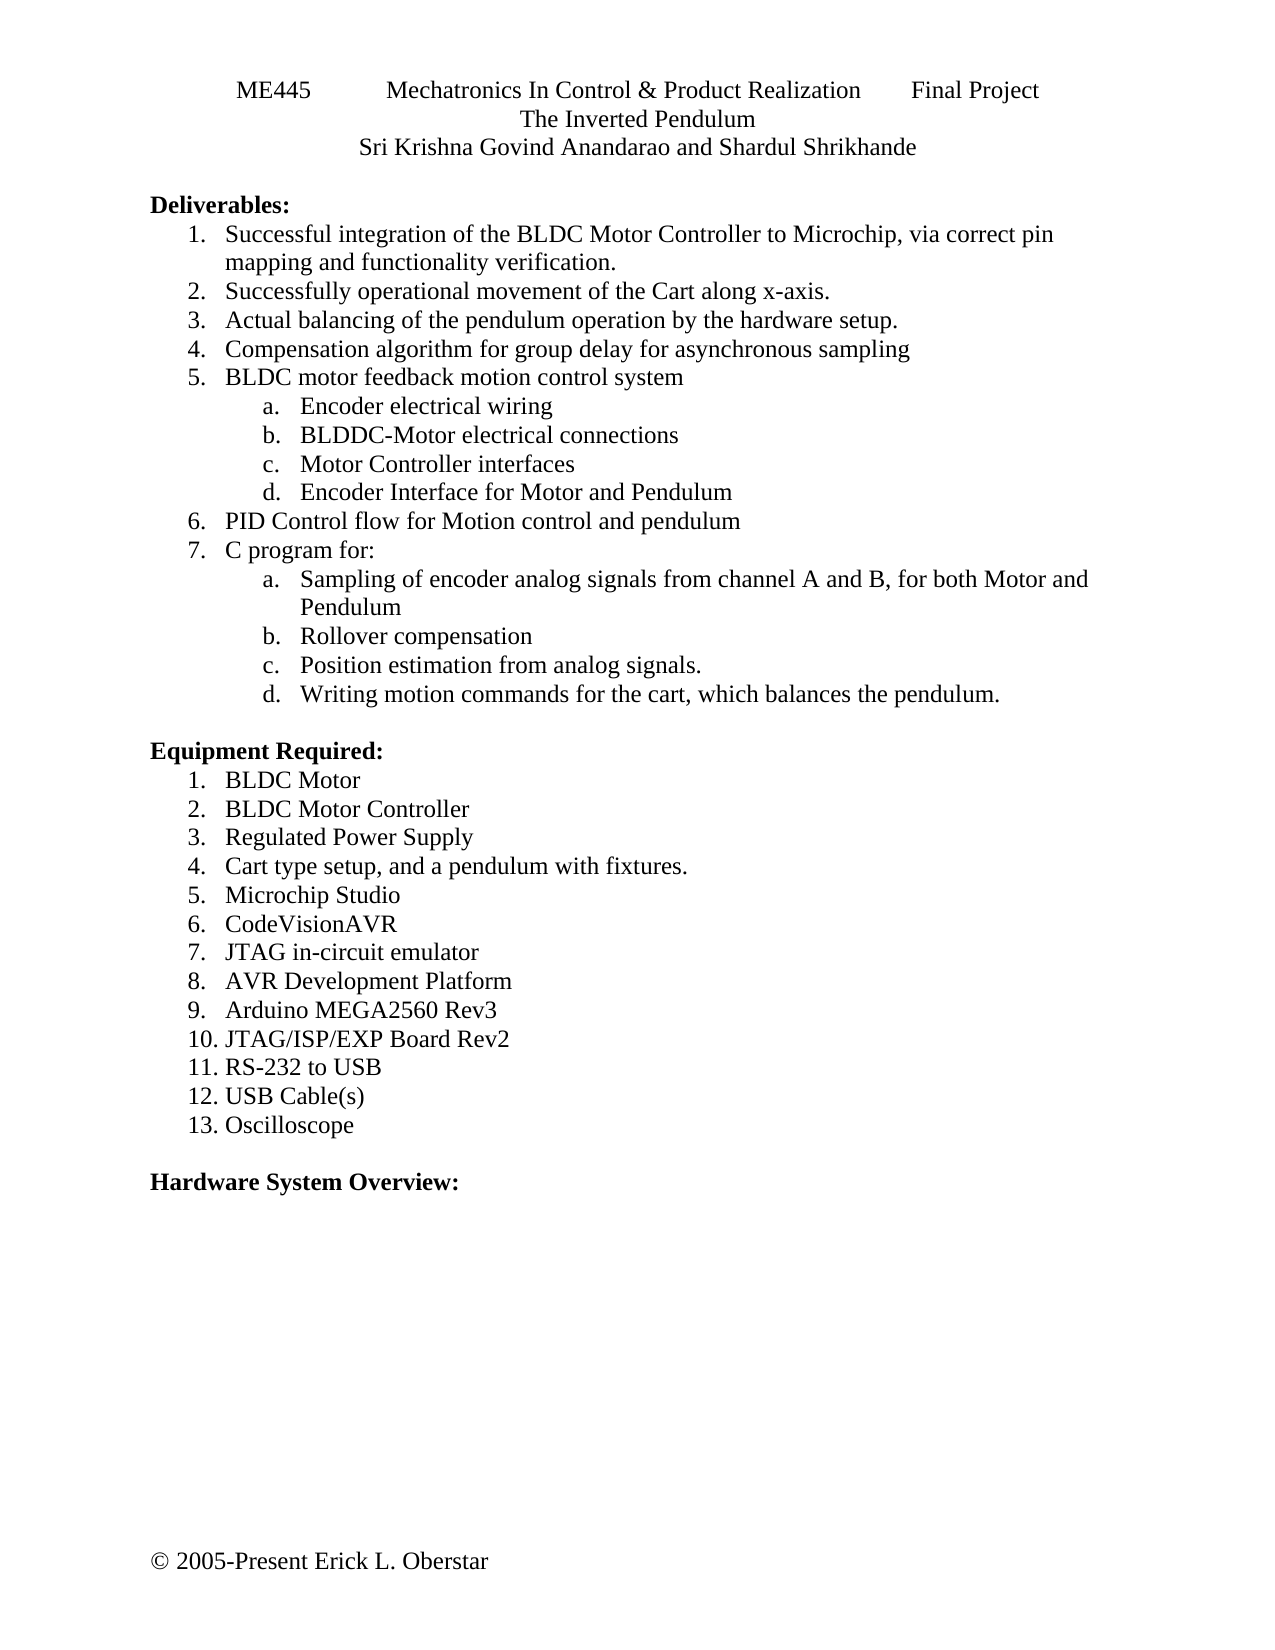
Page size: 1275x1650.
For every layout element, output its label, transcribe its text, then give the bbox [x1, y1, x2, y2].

list JTAG/ISP/EXP Board Rev2 [187, 1024, 1125, 1052]
list Cart type setup, and a pendulum with fixtures. [187, 851, 1125, 880]
list Writing motion commands for the cart, which balances the pendulum. [262, 679, 1125, 707]
list Regulated Power Supply [187, 822, 1125, 851]
list Microchip Studio [187, 880, 1125, 909]
list USB Cable(s) [187, 1081, 1125, 1110]
list PID Control flow for Motion control and pendulum [187, 506, 1125, 535]
list Sampling of encoder analog signals from channel A and B, for both Motor and Pendulum [262, 564, 1125, 621]
list Encoder electrical wiring [262, 391, 1125, 420]
list Position estimation from analog signals. [262, 650, 1125, 679]
list BLDC Motor [187, 765, 1125, 794]
list BLDC Motor Controller [187, 794, 1125, 822]
list C program for: [187, 535, 1125, 564]
list BLDC motor feedback motion control system [187, 362, 1125, 391]
list Rollover compensation [262, 621, 1125, 650]
list Arduino MEGA2560 Rev3 [187, 995, 1125, 1024]
list BLDDC-Motor electrical connections [262, 420, 1125, 449]
list Compensation algorithm for group delay for asynchronous sampling [187, 334, 1125, 362]
list Motor Controller interfaces [262, 449, 1125, 477]
list CodeVisionAVR [187, 909, 1125, 937]
text Equipment Required: [150, 736, 1125, 765]
list Successfully operational movement of the Cart along x-axis. [187, 276, 1125, 305]
list Actual balancing of the pendulum operation by the hardware setup. [187, 305, 1125, 334]
list JTAG in-circuit emulator [187, 937, 1125, 966]
list RS-232 to USB [187, 1052, 1125, 1081]
text Deliverables: [150, 190, 1125, 219]
list Encoder Interface for Motor and Pendulum [262, 477, 1125, 506]
list AVR Development Platform [187, 966, 1125, 995]
list Successful integration of the BLDC Motor Controller to Microchip, via correct pin mapping and functionality verification. [187, 219, 1125, 276]
text Hardware System Overview: [150, 1167, 1125, 1196]
list Oscilloscope [187, 1110, 1125, 1139]
